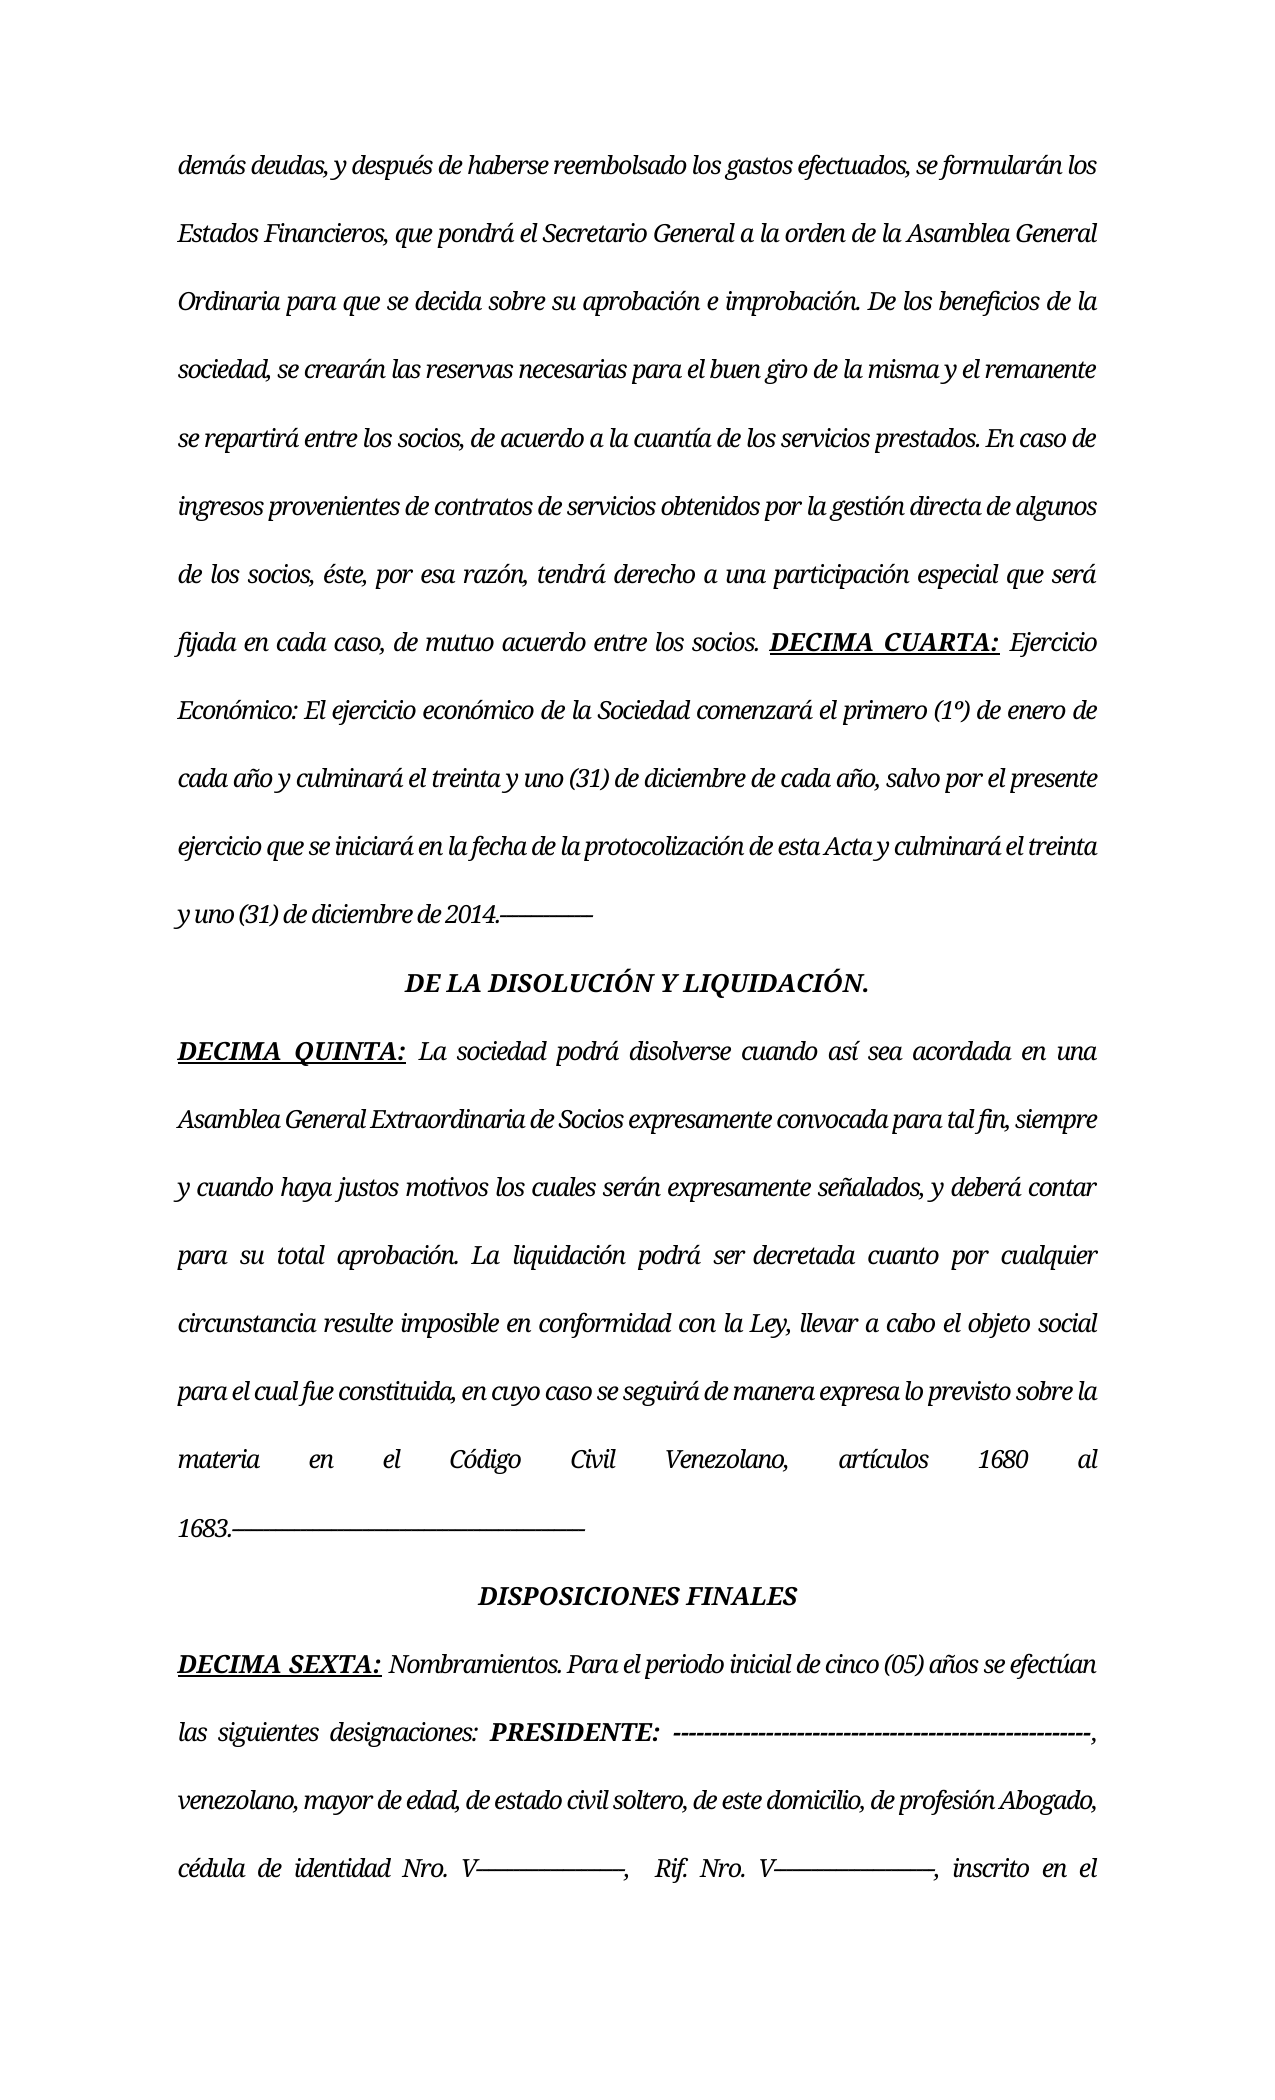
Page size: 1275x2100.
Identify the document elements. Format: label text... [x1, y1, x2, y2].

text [177, 1646, 1098, 1885]
text DECIMA QUINTA: La sociedad podrá disolverse cuando así sea acordada en una Asamblea General Extraordinaria de Socios expresamente convocada para tal fin, siempre y cuando haya justos motivos los cuales serán expresamente señalados, y deberá contar para su total aprobación. La liquidación podrá ser decretada cuanto por cualquier circunstancia resulte imposible en conformidad con la Ley, llevar a cabo el objeto social para el cual fue constituida, en cuyo caso se seguirá de manera expresa lo previsto sobre la materia en el Código Civil Venezolano, artículos 1680 al 1683.--------------------------------------------------------- [177, 1033, 1098, 1544]
text DE LA DISOLUCIÓN Y LIQUIDACIÓN. [177, 965, 1098, 999]
text DISPOSICIONES FINALES [177, 1578, 1098, 1612]
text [177, 148, 1098, 931]
